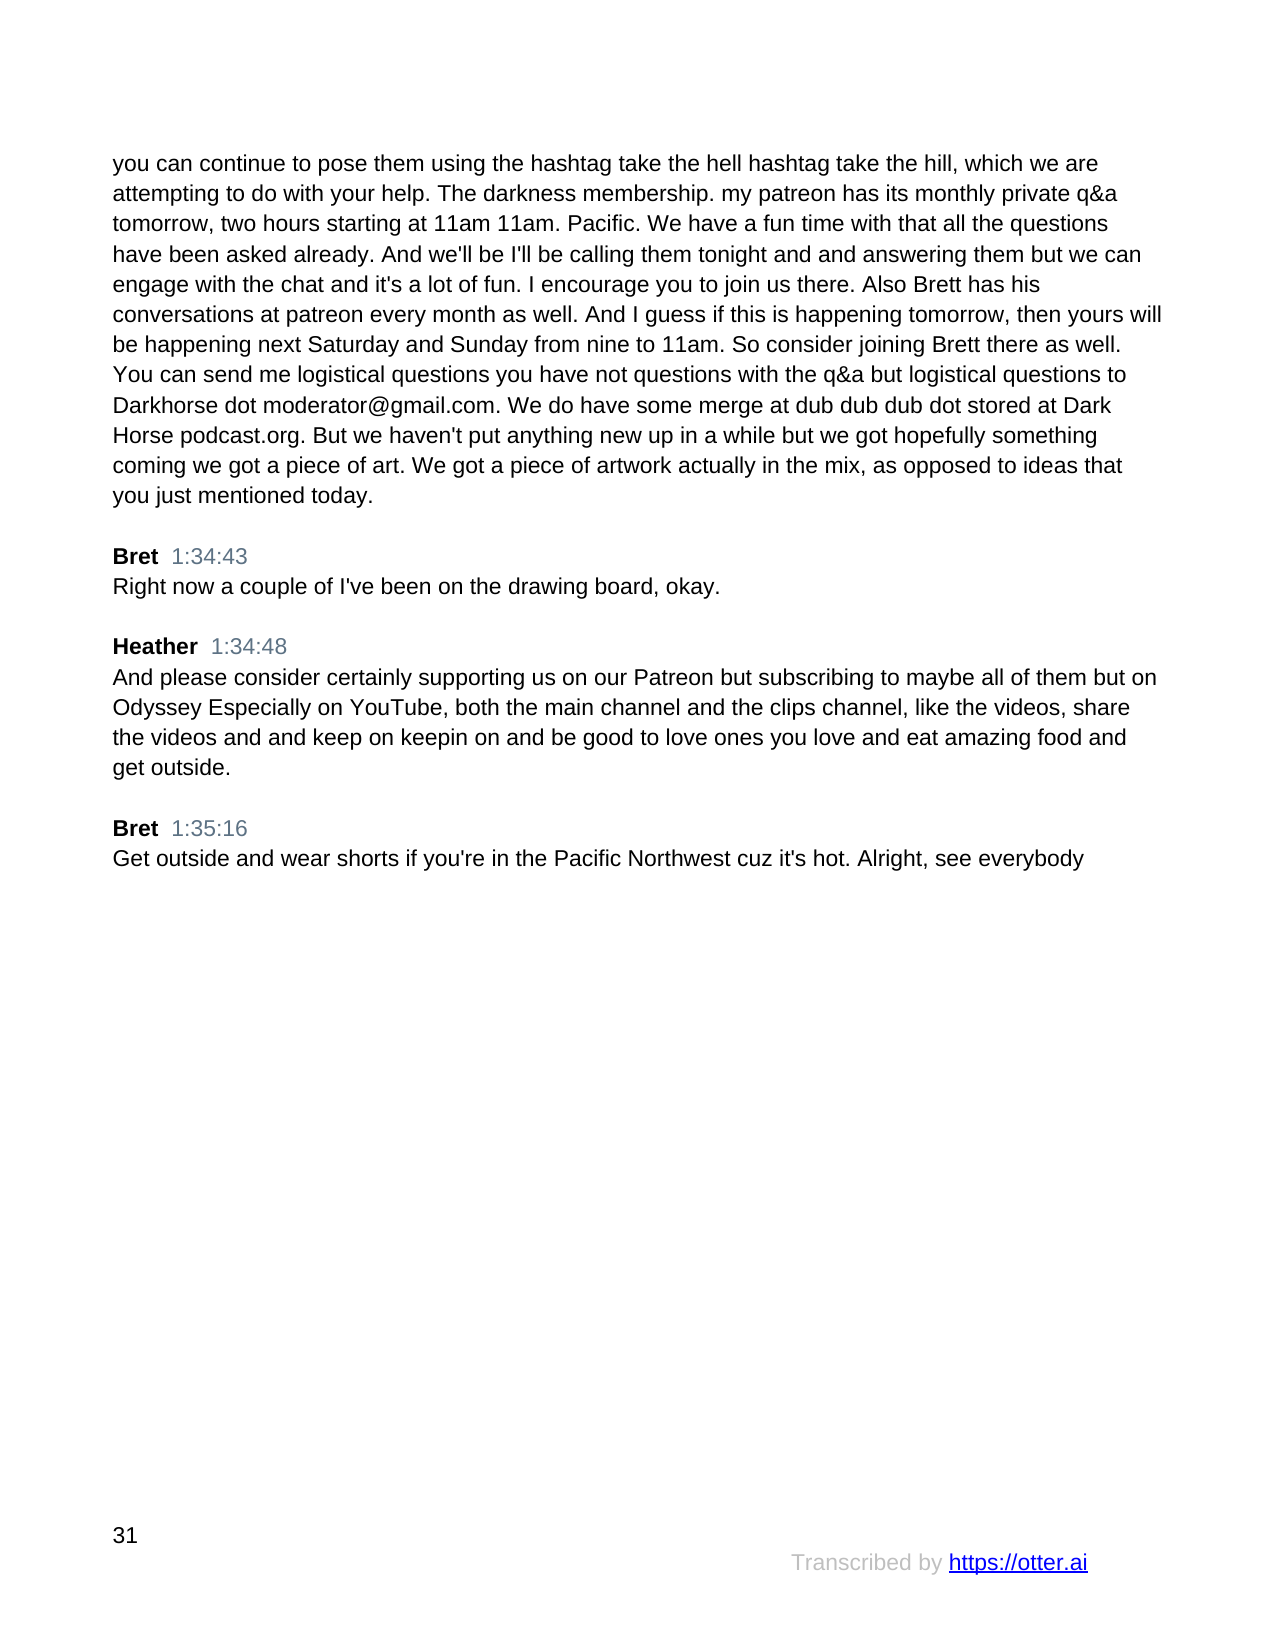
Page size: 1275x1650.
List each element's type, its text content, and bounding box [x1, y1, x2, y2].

text And please consider certainly supporting us on our Patreon but subscribing to maybe all of them but on Odyssey Especially on YouTube, both the main channel and the clips channel, like the videos, share the videos and and keep on keepin on and be good to love ones you love and eat amazing food and get outside. [112, 663, 1162, 781]
text Bret 1:35:16 [112, 814, 1162, 841]
text Bret 1:34:43 [112, 543, 1162, 569]
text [112, 150, 1162, 509]
text Get outside and wear shorts if you're in the Pacific Northwest cuz it's hot. Alright, see everybody [112, 845, 1162, 871]
text Right now a couple of I've been on the drawing board, okay. [112, 573, 1162, 599]
text Heather 1:34:48 [112, 633, 1162, 660]
